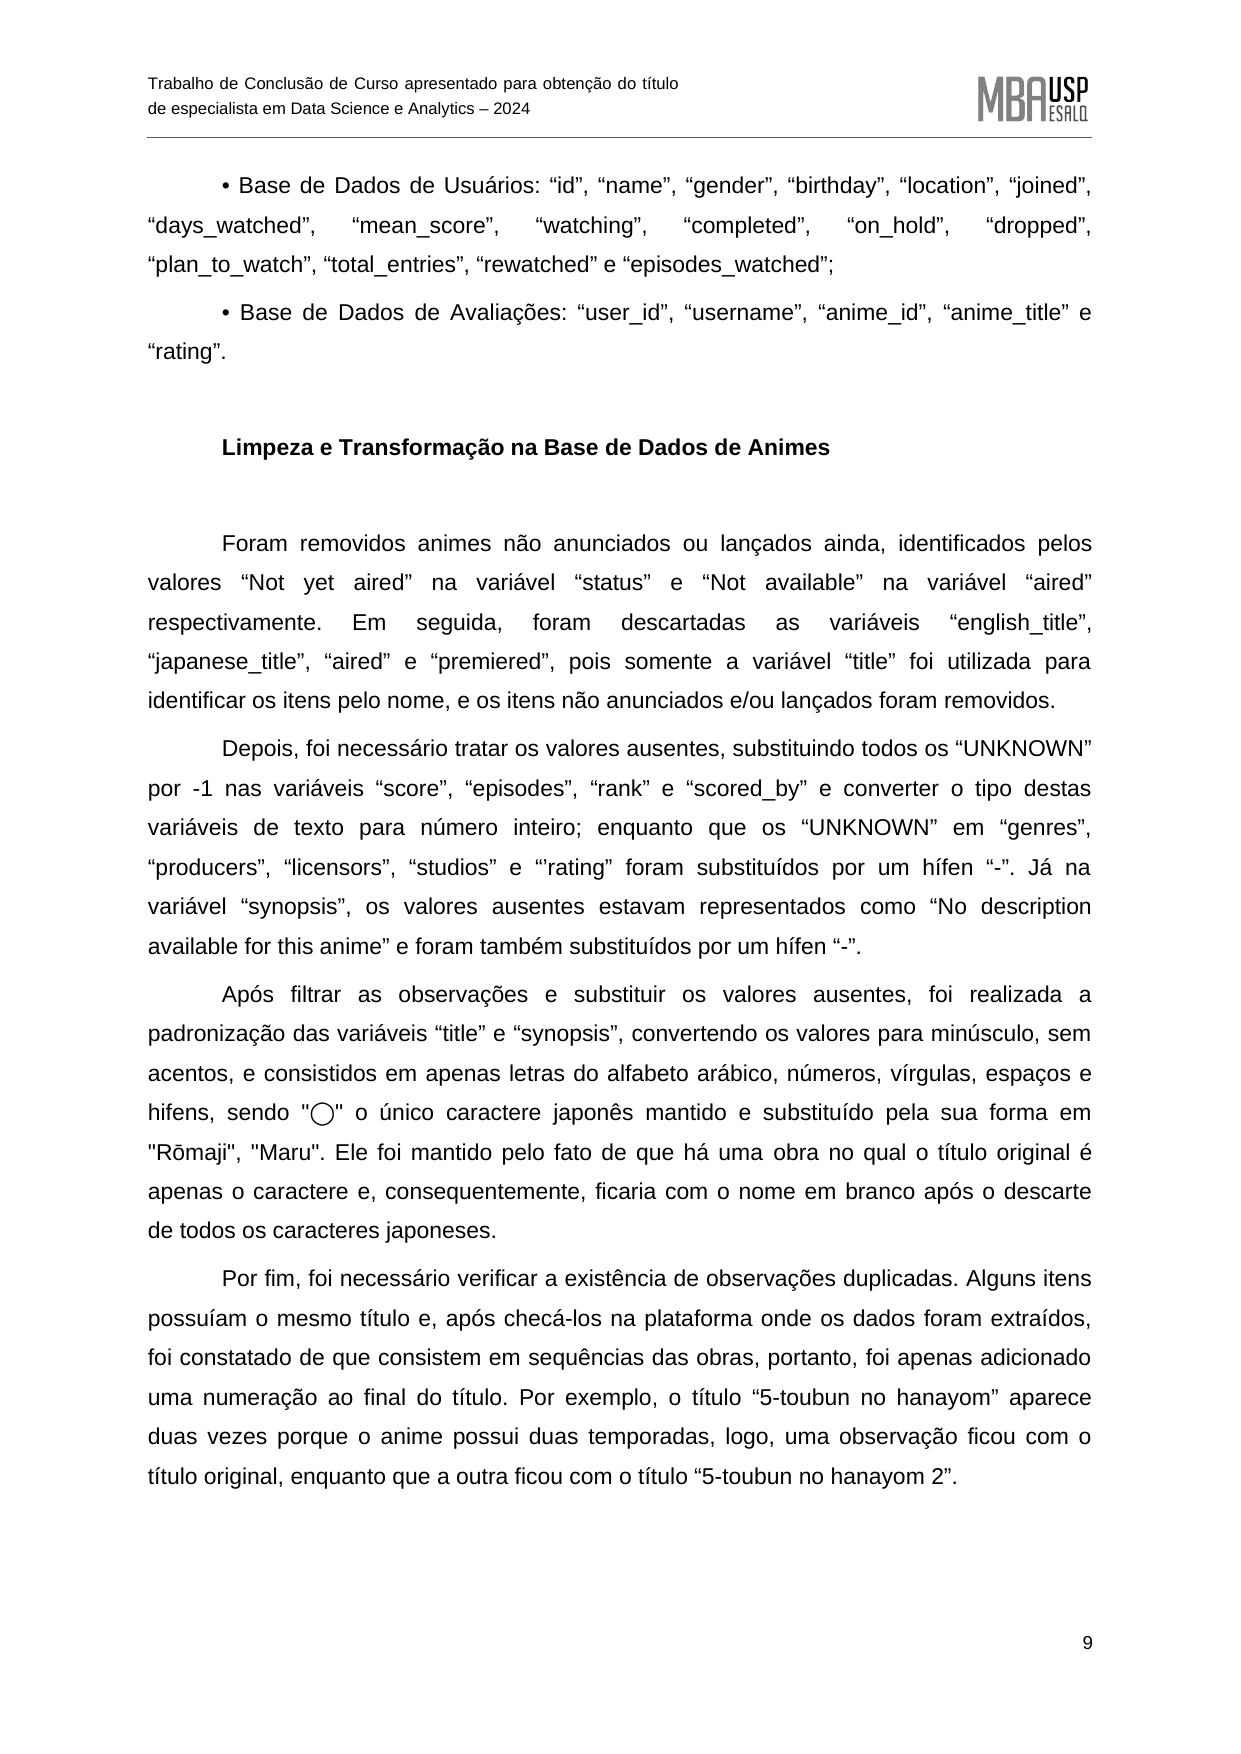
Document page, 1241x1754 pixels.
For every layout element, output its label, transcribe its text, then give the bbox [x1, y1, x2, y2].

text Por fim, foi necessário verificar a existência de observações duplicadas. Alguns itens possuíam o mesmo título e, após checá-los na plataforma onde os dados foram extraídos, foi constatado de que consistem em sequências das obras, portanto, foi apenas adicionado uma numeração ao final do título. Por exemplo, o título “5-toubun no hanayom” aparece duas vezes porque o anime possui duas temporadas, logo, uma observação ficou com o título original, enquanto que a outra ficou com o título “5-toubun no hanayom 2”. [148, 1265, 1092, 1489]
text Depois, foi necessário tratar os valores ausentes, substituindo todos os “UNKNOWN” por -1 nas variáveis “score”, “episodes”, “rank” e “scored_by” e converter o tipo destas variáveis de texto para número inteiro; enquanto que os “UNKNOWN” em “genres”, “producers”, “licensors”, “studios” e “’rating” foram substituídos por um hífen “-”. Já na variável “synopsis”, os valores ausentes estavam representados como “No description available for this anime” e foram também substituídos por um hífen “-”. [148, 735, 1092, 959]
text Limpeza e Transformação na Base de Dados de Animes [148, 434, 1092, 460]
text Foram removidos animes não anunciados ou lançados ainda, identificados pelos valores “Not yet aired” na variável “status” e “Not available” na variável “aired” respectivamente. Em seguida, foram descartadas as variáveis “english_title”, “japanese_title”, “aired” e “premiered”, pois somente a variável “title” foi utilizada para identificar os itens pelo nome, e os itens não anunciados e/ou lançados foram removidos. [148, 529, 1092, 714]
picture [973, 74, 1090, 121]
text Após filtrar as observações e substituir os valores ausentes, foi realizada a padronização das variáveis “title” e “synopsis”, convertendo os valores para minúsculo, sem acentos, e consistidos em apenas letras do alfabeto arábico, números, vírgulas, espaços e hifens, sendo "◯" o único caractere japonês mantido e substituído pela sua forma em "Rōmaji", "Maru". Ele foi mantido pelo fato de que há uma obra no qual o título original é apenas o caractere e, consequentemente, ficaria com o nome em branco após o descarte de todos os caracteres japoneses. [148, 981, 1092, 1244]
text • Base de Dados de Avaliações: “user_id”, “username”, “anime_id”, “anime_title” e “rating”. [148, 299, 1092, 365]
text • Base de Dados de Usuários: “id”, “name”, “gender”, “birthday”, “location”, “joined”, “days_watched”, “mean_score”, “watching”, “completed”, “on_hold”, “dropped”, “plan_to_watch”, “total_entries”, “rewatched” e “episodes_watched”; [148, 172, 1092, 277]
